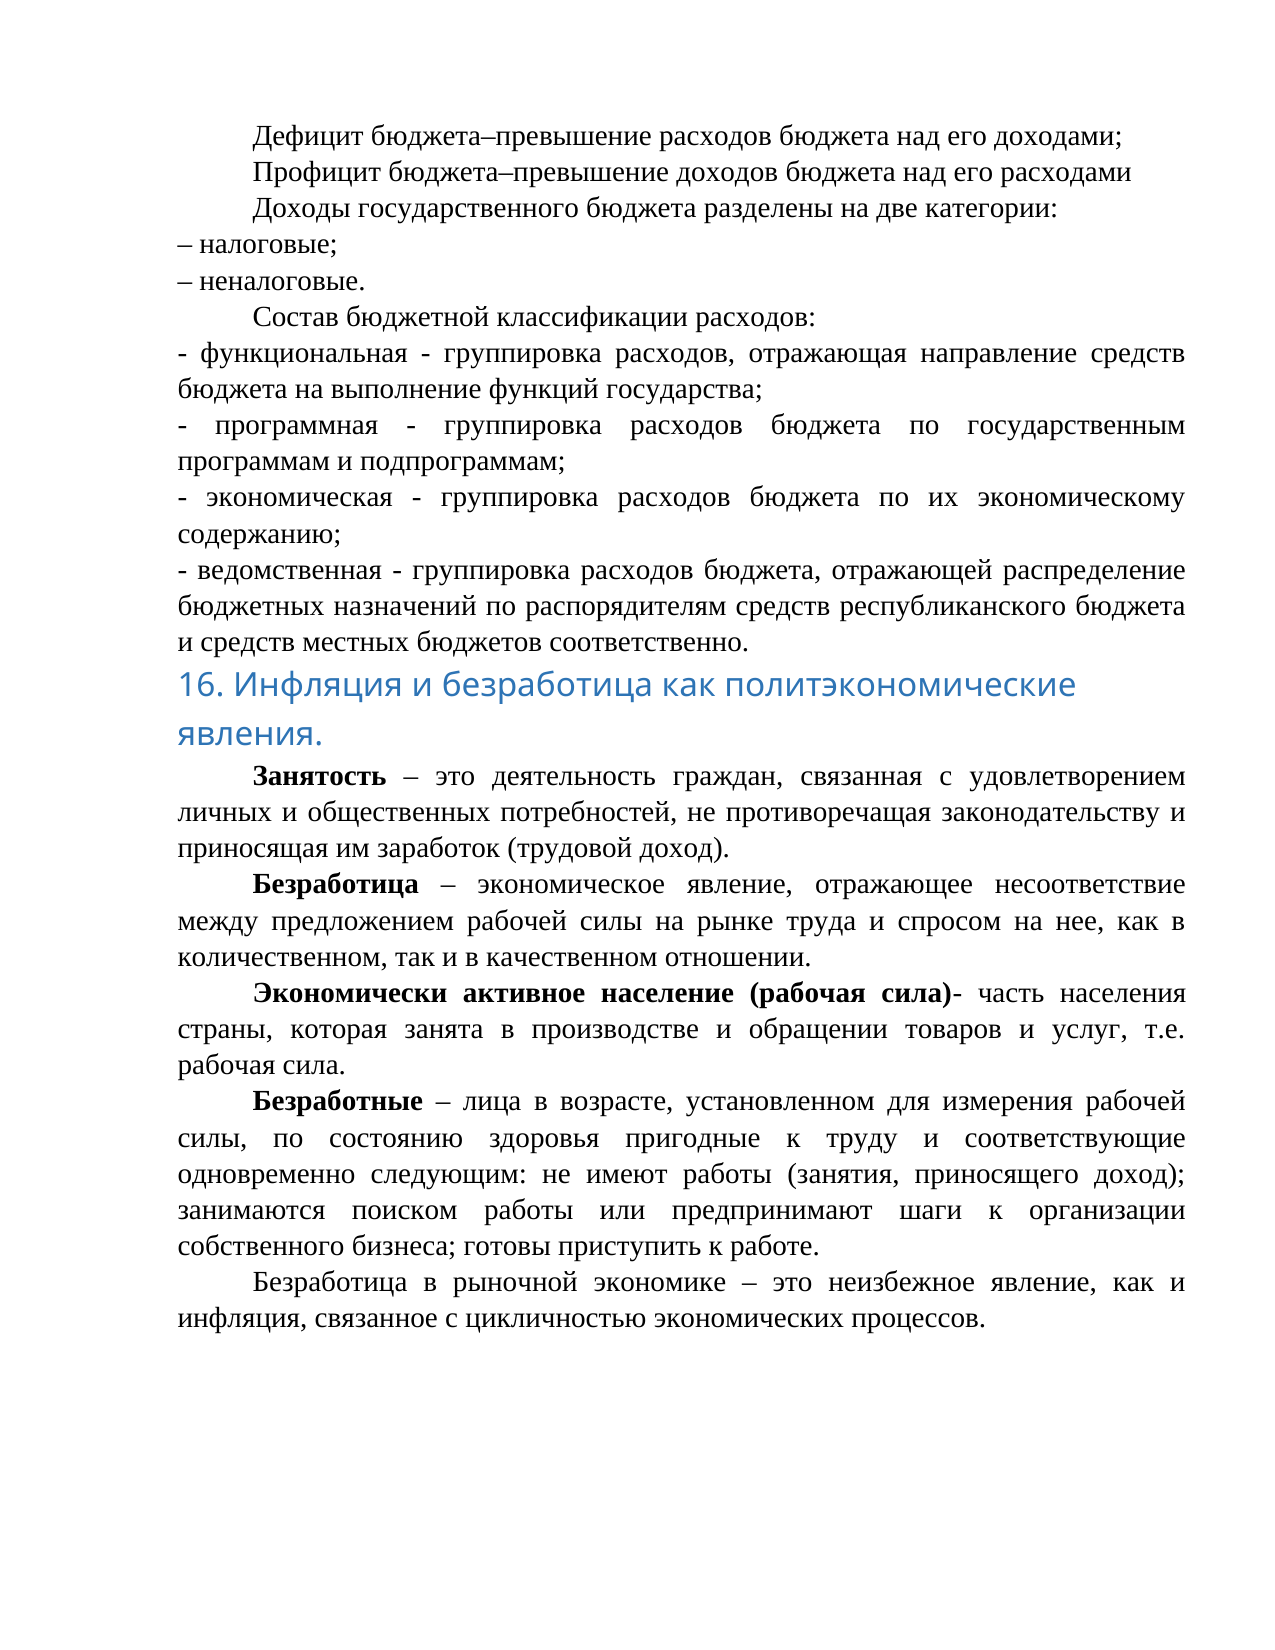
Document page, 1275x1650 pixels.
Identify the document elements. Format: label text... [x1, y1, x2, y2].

text Дефицит бюджета–превышение расходов бюджета над его доходами; [177, 118, 1186, 152]
text - программная - группировка расходов бюджета по государственным программам и подпрограммам; [177, 407, 1186, 477]
text - экономическая - группировка расходов бюджета по их экономическому содержанию; [177, 479, 1186, 549]
text Занятость – это деятельность граждан, связанная с удовлетворением личных и общественных потребностей, не противоречащая законодательству и приносящая им заработок (трудовой доход). [177, 758, 1186, 864]
subtitle 16. Инфляция и безработица как политэкономические явления. [177, 660, 1186, 755]
text Безработица – экономическое явление, отражающее несоответствие между предложением рабочей силы на рынке труда и спросом на нее, как в количественном, так и в качественном отношении. [177, 867, 1186, 972]
text Безработица в рыночной экономике – это неизбежное явление, как и инфляция, связанное с цикличностью экономических процессов. [177, 1264, 1186, 1334]
text – налоговые; [177, 227, 1186, 260]
text - ведомственная - группировка расходов бюджета, отражающей распределение бюджетных назначений по распорядителям средств республиканского бюджета и средств местных бюджетов соответственно. [177, 552, 1186, 658]
text Экономически активное население (рабочая сила)- часть населения страны, которая занята в производстве и обращении товаров и услуг, т.е. рабочая сила. [177, 975, 1186, 1081]
text Профицит бюджета–превышение доходов бюджета над его расходами [177, 154, 1186, 188]
text Доходы государственного бюджета разделены на две категории: [177, 190, 1186, 224]
text – неналоговые. [177, 263, 1186, 296]
text - функциональная - группировка расходов, отражающая направление средств бюджета на выполнение функций государства; [177, 335, 1186, 405]
text Состав бюджетной классификации расходов: [177, 299, 1186, 332]
text Безработные – лица в возрасте, установленном для измерения рабочей силы, по состоянию здоровья пригодные к труду и соответствующие одновременно следующим: не имеют работы (занятия, приносящего доход); занимаются поиском работы или предпринимают шаги к организации собственного бизнеса; готовы приступить к работе. [177, 1083, 1186, 1262]
